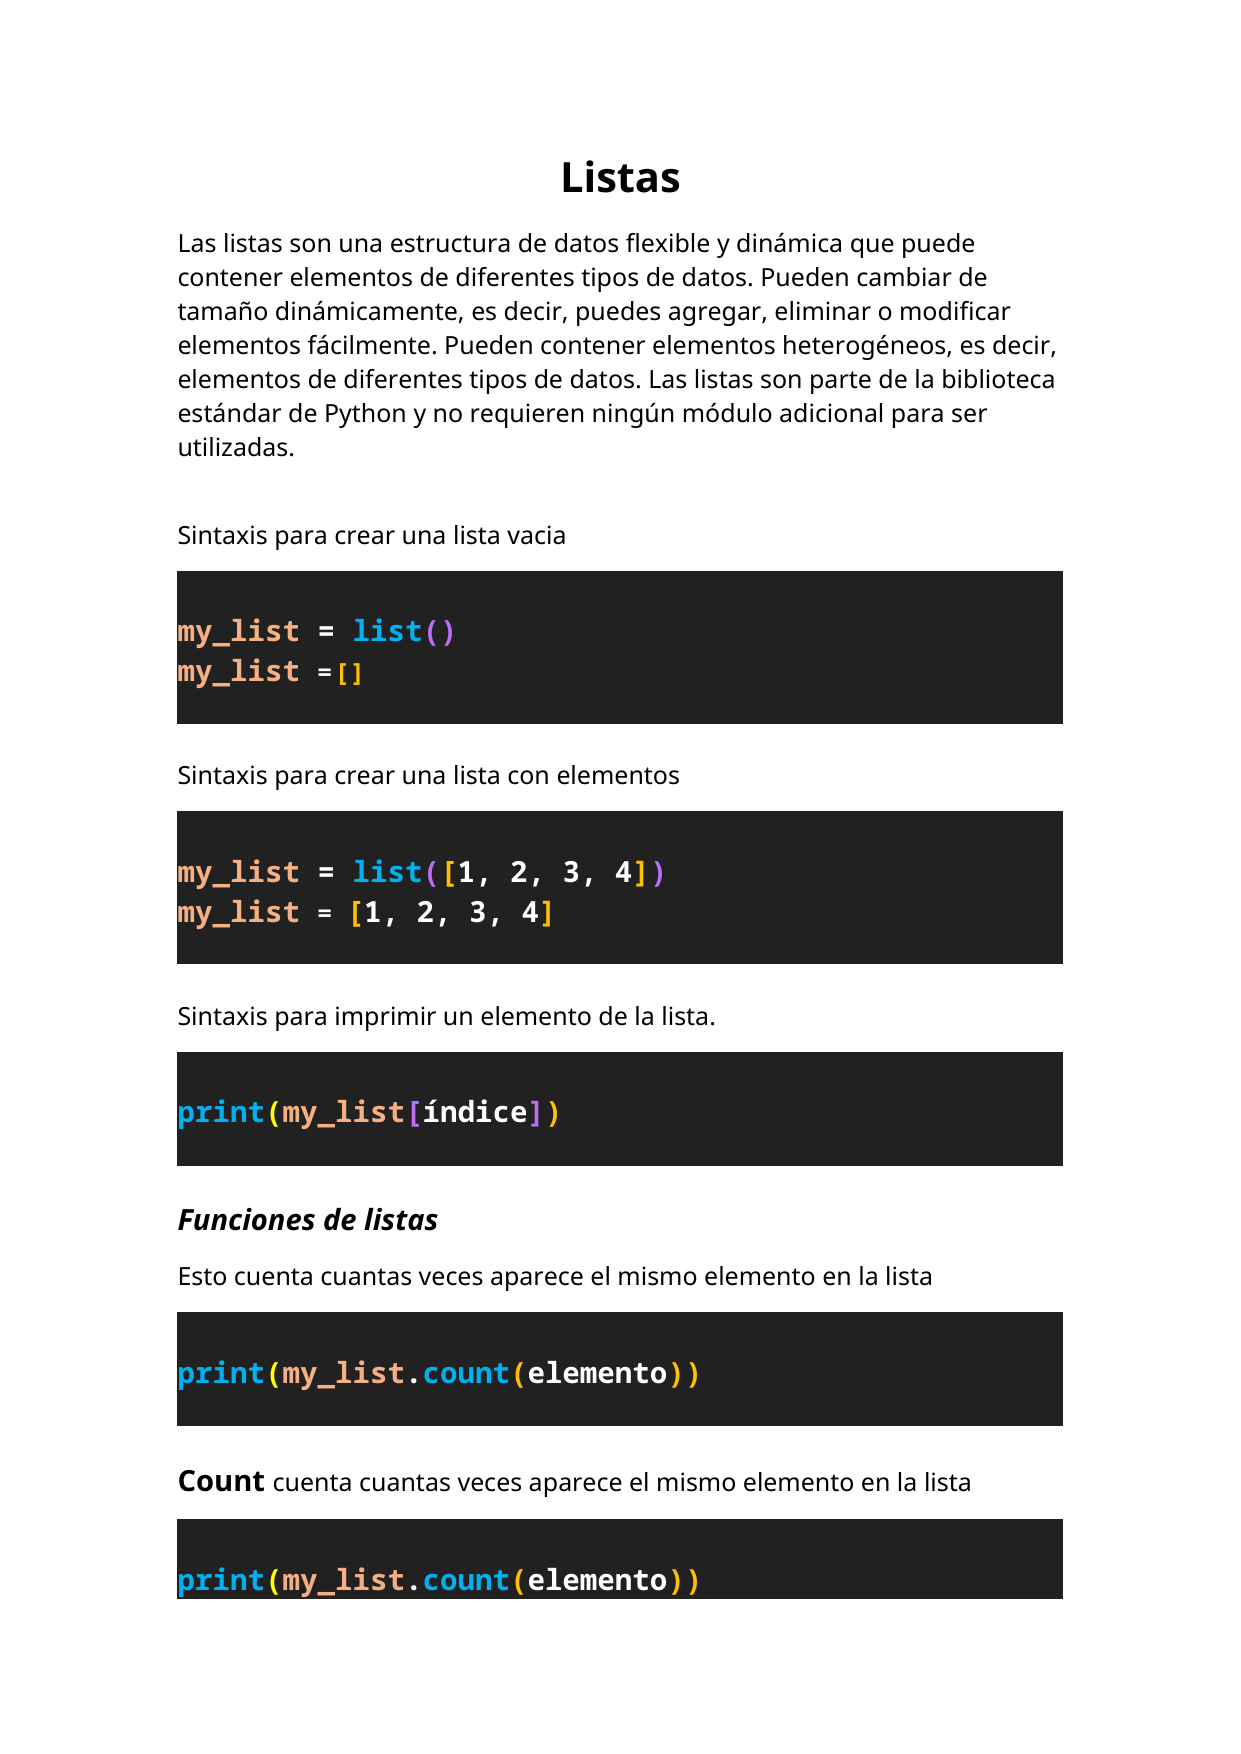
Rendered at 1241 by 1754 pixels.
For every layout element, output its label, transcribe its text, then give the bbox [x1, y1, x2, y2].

text Sintaxis para imprimir un elemento de la lista. [177, 999, 1063, 1033]
text my_list = [ ] [177, 650, 1063, 690]
text Sintaxis para crear una lista vacia [177, 517, 1063, 551]
text print(my_list[índice]) [177, 1092, 1063, 1131]
text Esto cuenta cuantas veces aparece el mismo elemento en la lista [177, 1259, 1063, 1293]
text Listas [177, 148, 1063, 204]
text print(my_list.count(elemento)) [177, 1352, 1063, 1392]
text my_list = [1, 2, 3, 4] [177, 891, 1063, 931]
text Sintaxis para crear una lista con elementos [177, 758, 1063, 792]
text my_list = list() [177, 611, 1063, 650]
text Count cuenta cuantas veces aparece el mismo elemento en la lista [177, 1460, 1063, 1500]
text Las listas son una estructura de datos flexible y dinámica que puede contener elementos de diferentes tipos de datos. Pueden cambiar de tamaño dinámicamente, es decir, puedes agregar, eliminar o modificar elementos fácilmente. Pueden contener elementos heterogéneos, es decir, elementos de diferentes tipos de datos. Las listas son parte de la biblioteca estándar de Python y no requieren ningún módulo adicional para ser utilizadas. [177, 226, 1063, 464]
text Funciones de listas [177, 1199, 1063, 1239]
text print(my_list.count(elemento)) [177, 1559, 1063, 1599]
text my_list = list([1, 2, 3, 4]) [177, 851, 1063, 891]
